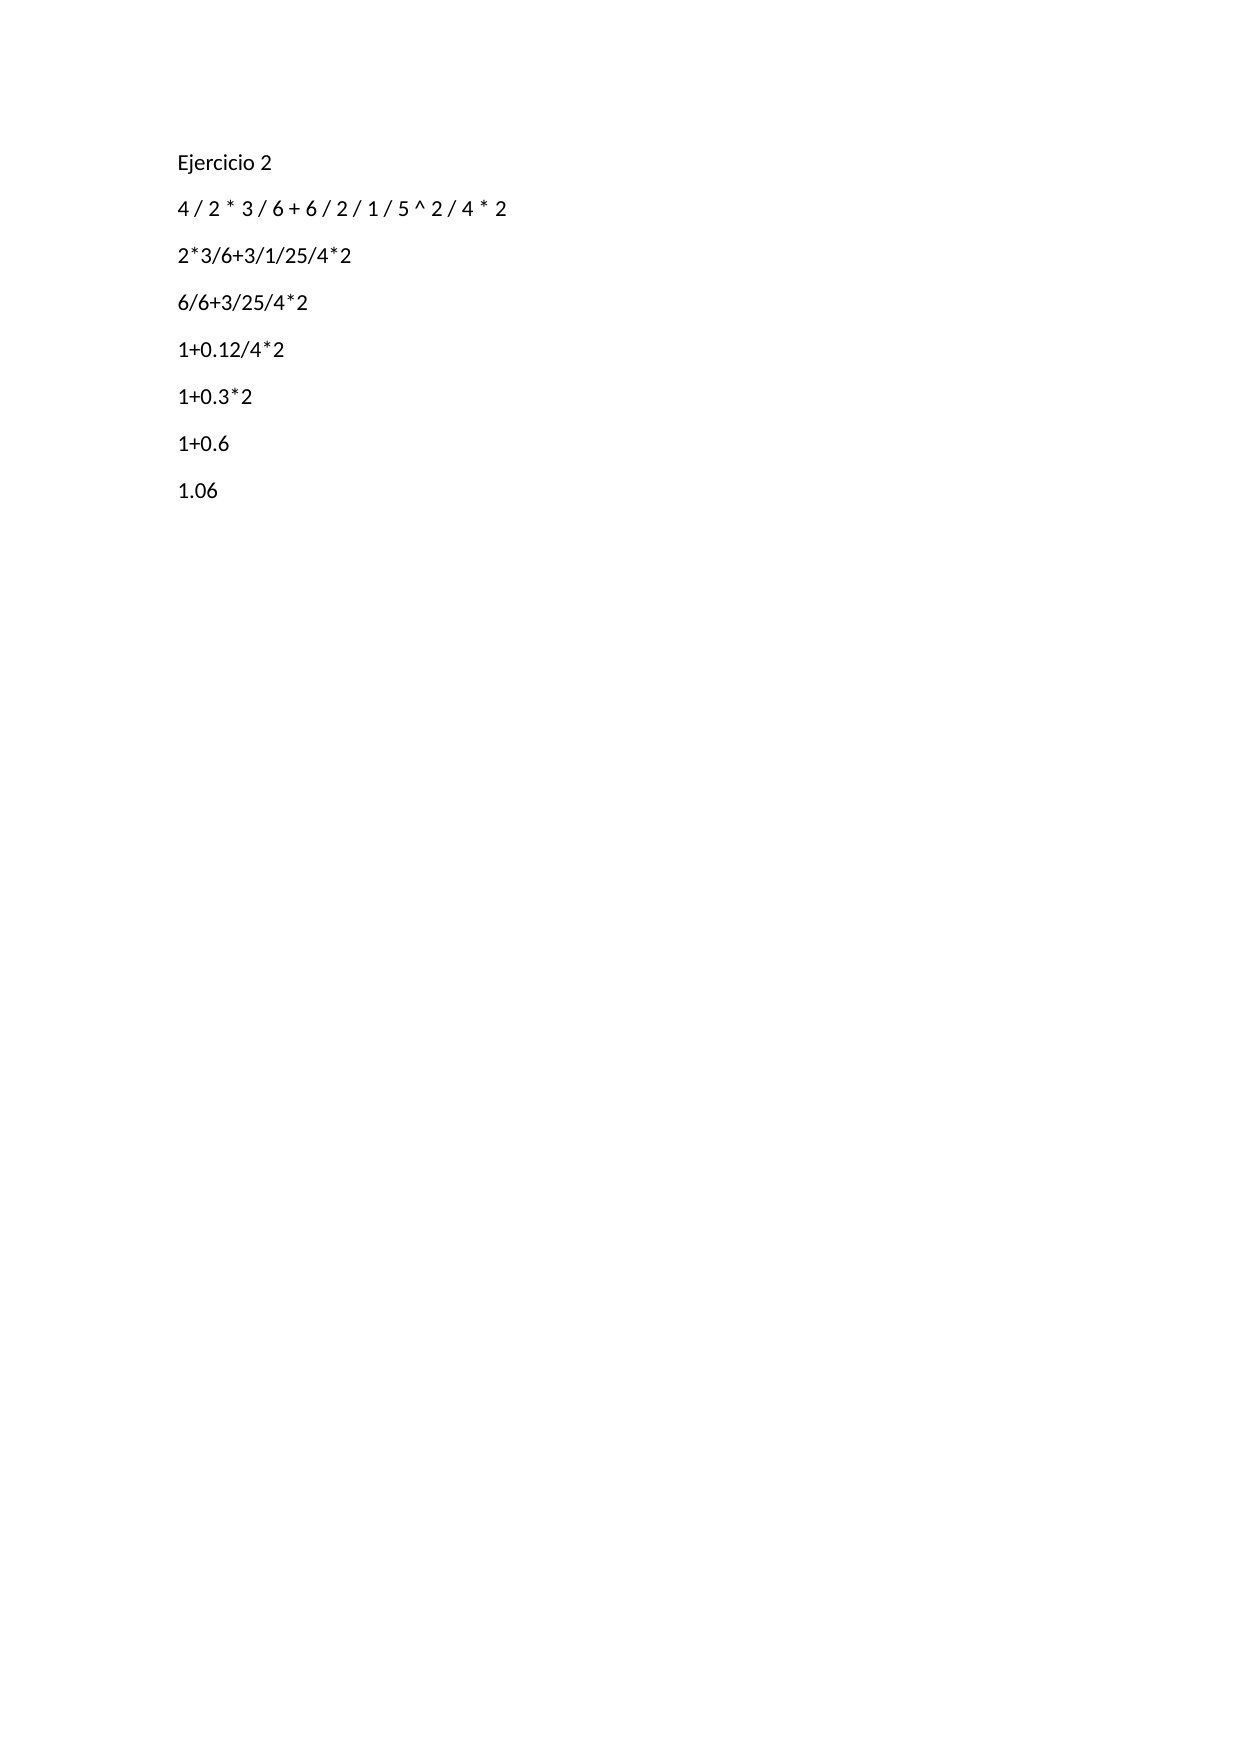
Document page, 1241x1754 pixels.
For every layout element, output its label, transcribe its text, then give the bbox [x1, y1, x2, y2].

text 2*3/6+3/1/25/4*2 [177, 241, 1063, 269]
text 1+0.3*2 [177, 382, 1063, 410]
text Ejercicio 2 [177, 148, 1063, 176]
text 1.06 [177, 476, 1063, 504]
text 1+0.12/4*2 [177, 335, 1063, 363]
text 1+0.6 [177, 429, 1063, 457]
text 4 / 2 * 3 / 6 + 6 / 2 / 1 / 5 ^ 2 / 4 * 2 [177, 194, 1063, 222]
text 6/6+3/25/4*2 [177, 288, 1063, 316]
